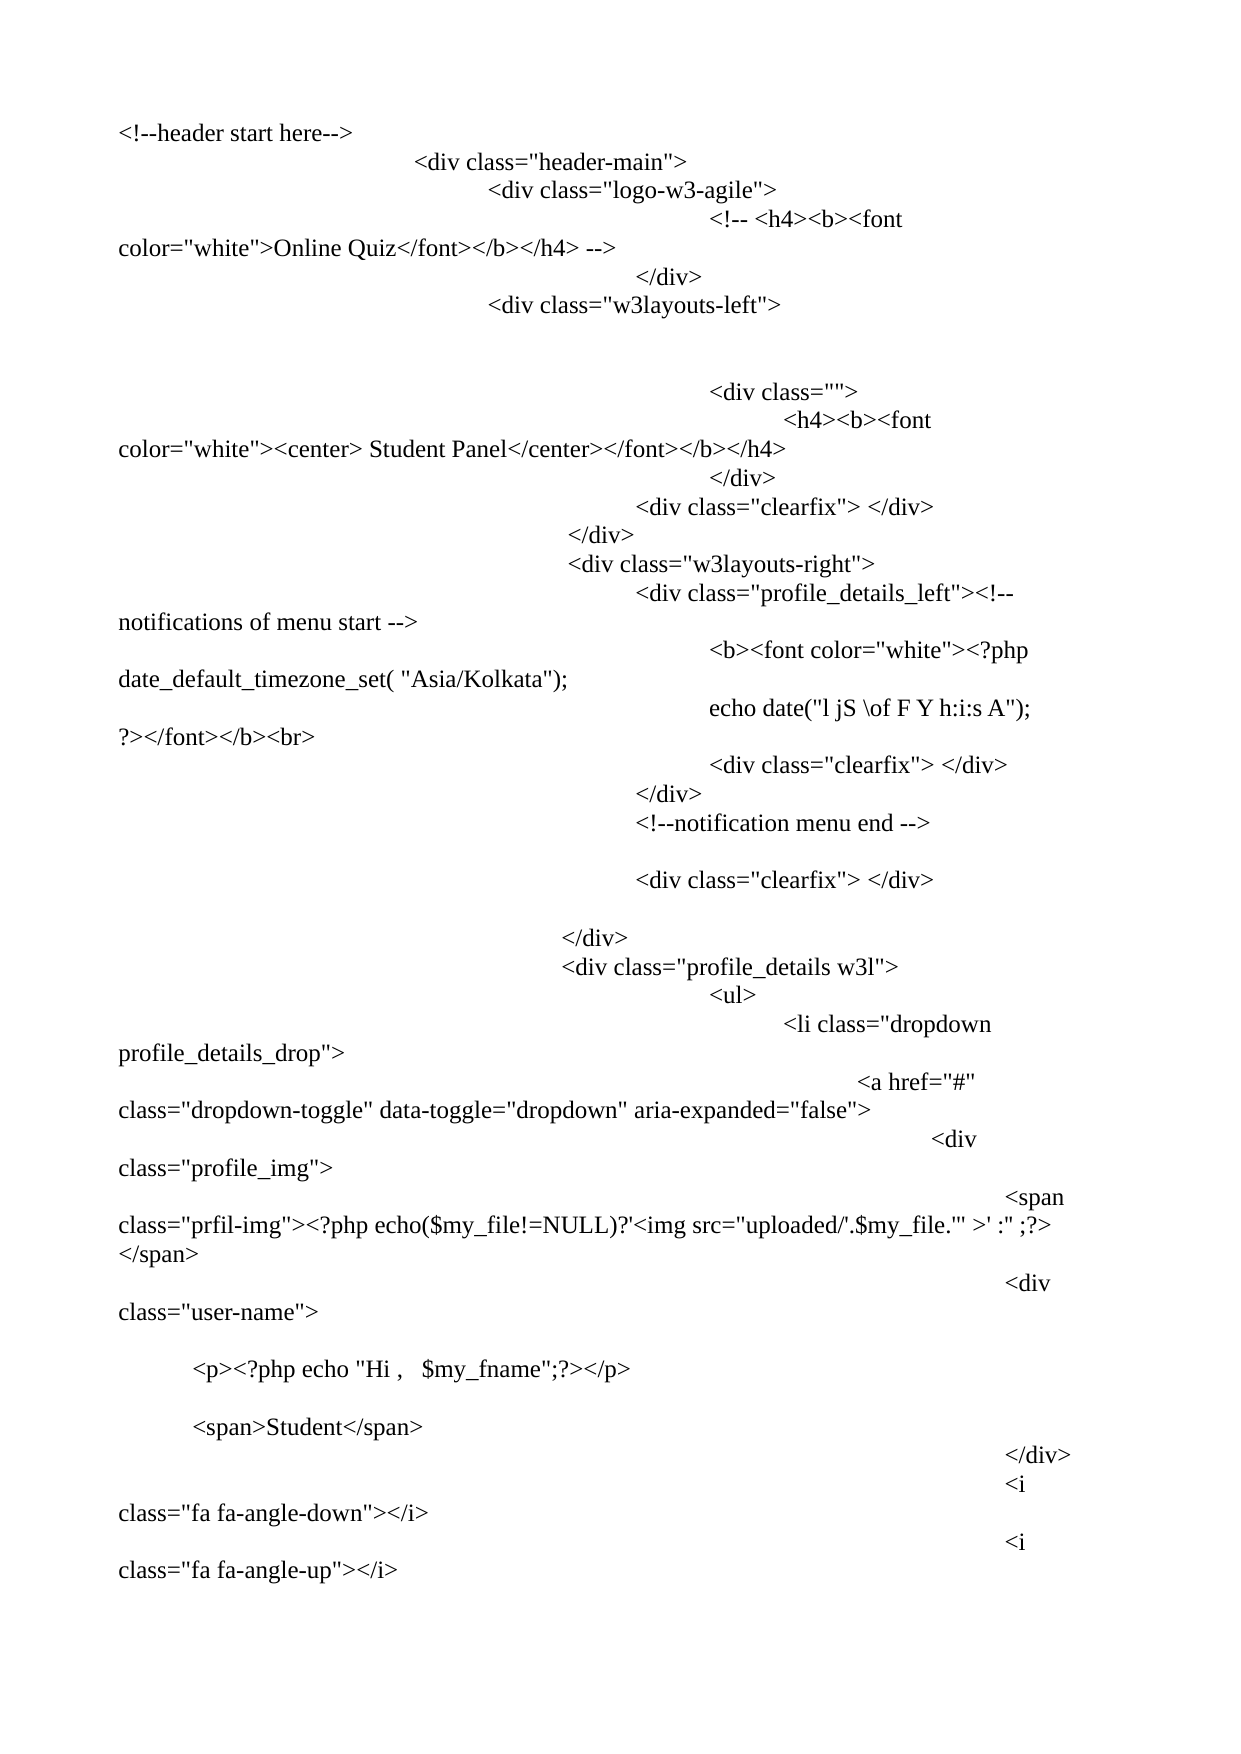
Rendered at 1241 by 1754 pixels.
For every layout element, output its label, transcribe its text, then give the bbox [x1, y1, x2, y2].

text <div class="clearfix"> </div> [118, 492, 1122, 521]
text <!-- <h4><b><font color="white">Online Quiz</font></b></h4> --> [118, 204, 1122, 262]
text <b><font color="white"><?php date_default_timezone_set( "Asia/Kolkata"); [118, 636, 1122, 693]
text <h4><b><font color="white"><center> Student Panel</center></font></b></h4> [118, 406, 1122, 463]
text </div> [118, 521, 1122, 549]
text <!--notification menu end --> [118, 808, 1122, 837]
text <span>Student</span> [118, 1383, 1122, 1441]
text </div> [118, 262, 1122, 291]
text </div> [118, 779, 1122, 808]
text <i class="fa fa-angle-up"></i> [118, 1527, 1122, 1584]
text <!--header start here--> [118, 118, 1122, 147]
text </div> [118, 1441, 1122, 1469]
text <div class="user-name"> [118, 1268, 1122, 1326]
text <i class="fa fa-angle-down"></i> [118, 1469, 1122, 1527]
text <div class="profile_img"> [118, 1124, 1122, 1182]
text <ul> [118, 981, 1122, 1009]
text <p><?php echo "Hi , $my_fname";?></p> [118, 1326, 1122, 1383]
text <div class="clearfix"> </div> [118, 866, 1122, 923]
text <a href="#" class="dropdown-toggle" data-toggle="dropdown" aria-expanded="false"> [118, 1067, 1122, 1124]
text <li class="dropdown profile_details_drop"> [118, 1009, 1122, 1067]
text </div> [118, 463, 1122, 492]
text <div class="logo-w3-agile"> [118, 176, 1122, 204]
text <div class=""> [118, 377, 1122, 406]
text <div class="clearfix"> </div> [118, 751, 1122, 779]
text <span class="prfil-img"><?php echo($my_file!=NULL)?'<img src="uploaded/'.$my_file.'" >' :'' ;?> </span> [118, 1182, 1122, 1268]
text <div class="w3layouts-right"> [118, 549, 1122, 578]
text <div class="header-main"> [118, 147, 1122, 176]
text echo date("l jS \of F Y h:i:s A"); ?></font></b><br> [118, 693, 1122, 751]
text <div class="profile_details w3l"> [118, 952, 1122, 981]
text <div class="profile_details_left"><!--notifications of menu start --> [118, 578, 1122, 636]
text <div class="w3layouts-left"> [118, 291, 1122, 319]
text </div> [118, 923, 1122, 952]
